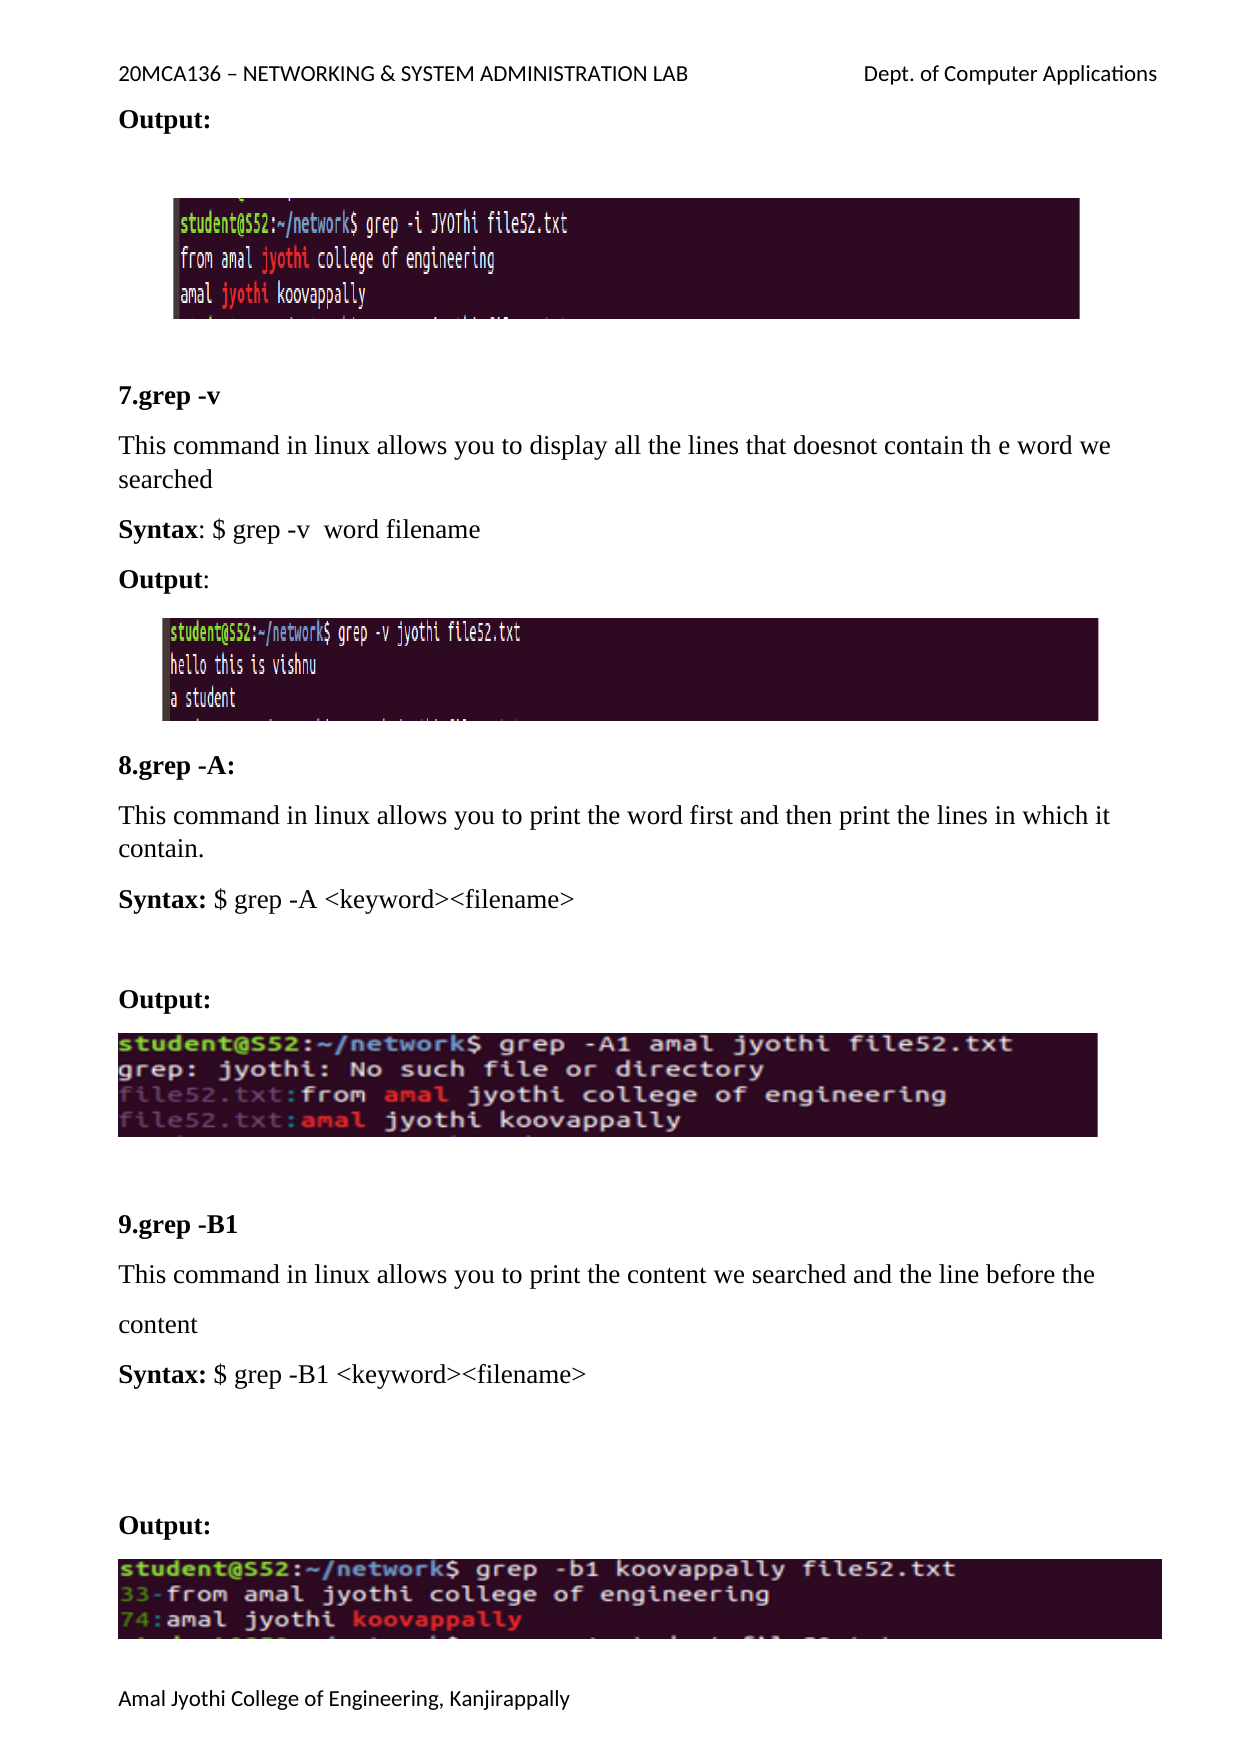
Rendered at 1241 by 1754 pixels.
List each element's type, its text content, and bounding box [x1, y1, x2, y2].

text 8.grep -A: [118, 749, 1167, 780]
text Syntax: $ grep -v word filename [118, 513, 1167, 544]
text Output: [118, 983, 1167, 1014]
text Output: [118, 103, 1167, 134]
text This command in linux allows you to print the content we searched and the line before the [118, 1258, 1167, 1289]
text content [118, 1308, 1167, 1339]
text Syntax: $ grep -B1 <keyword><filename> [118, 1358, 1167, 1389]
text Output: [118, 563, 1167, 594]
picture [118, 1559, 1162, 1639]
text 7.grep -v [118, 379, 1167, 410]
text This command in linux allows you to print the word first and then print the lines in which it contain. [118, 799, 1167, 864]
text This command in linux allows you to display all the lines that doesnot contain th e word we searched [118, 429, 1167, 494]
text Output: [118, 1509, 1167, 1540]
text 9.grep -B1 [118, 1208, 1167, 1239]
picture [173, 198, 1080, 319]
picture [118, 1033, 1098, 1137]
text Syntax: $ grep -A <keyword><filename> [118, 883, 1167, 914]
picture [162, 618, 1099, 721]
